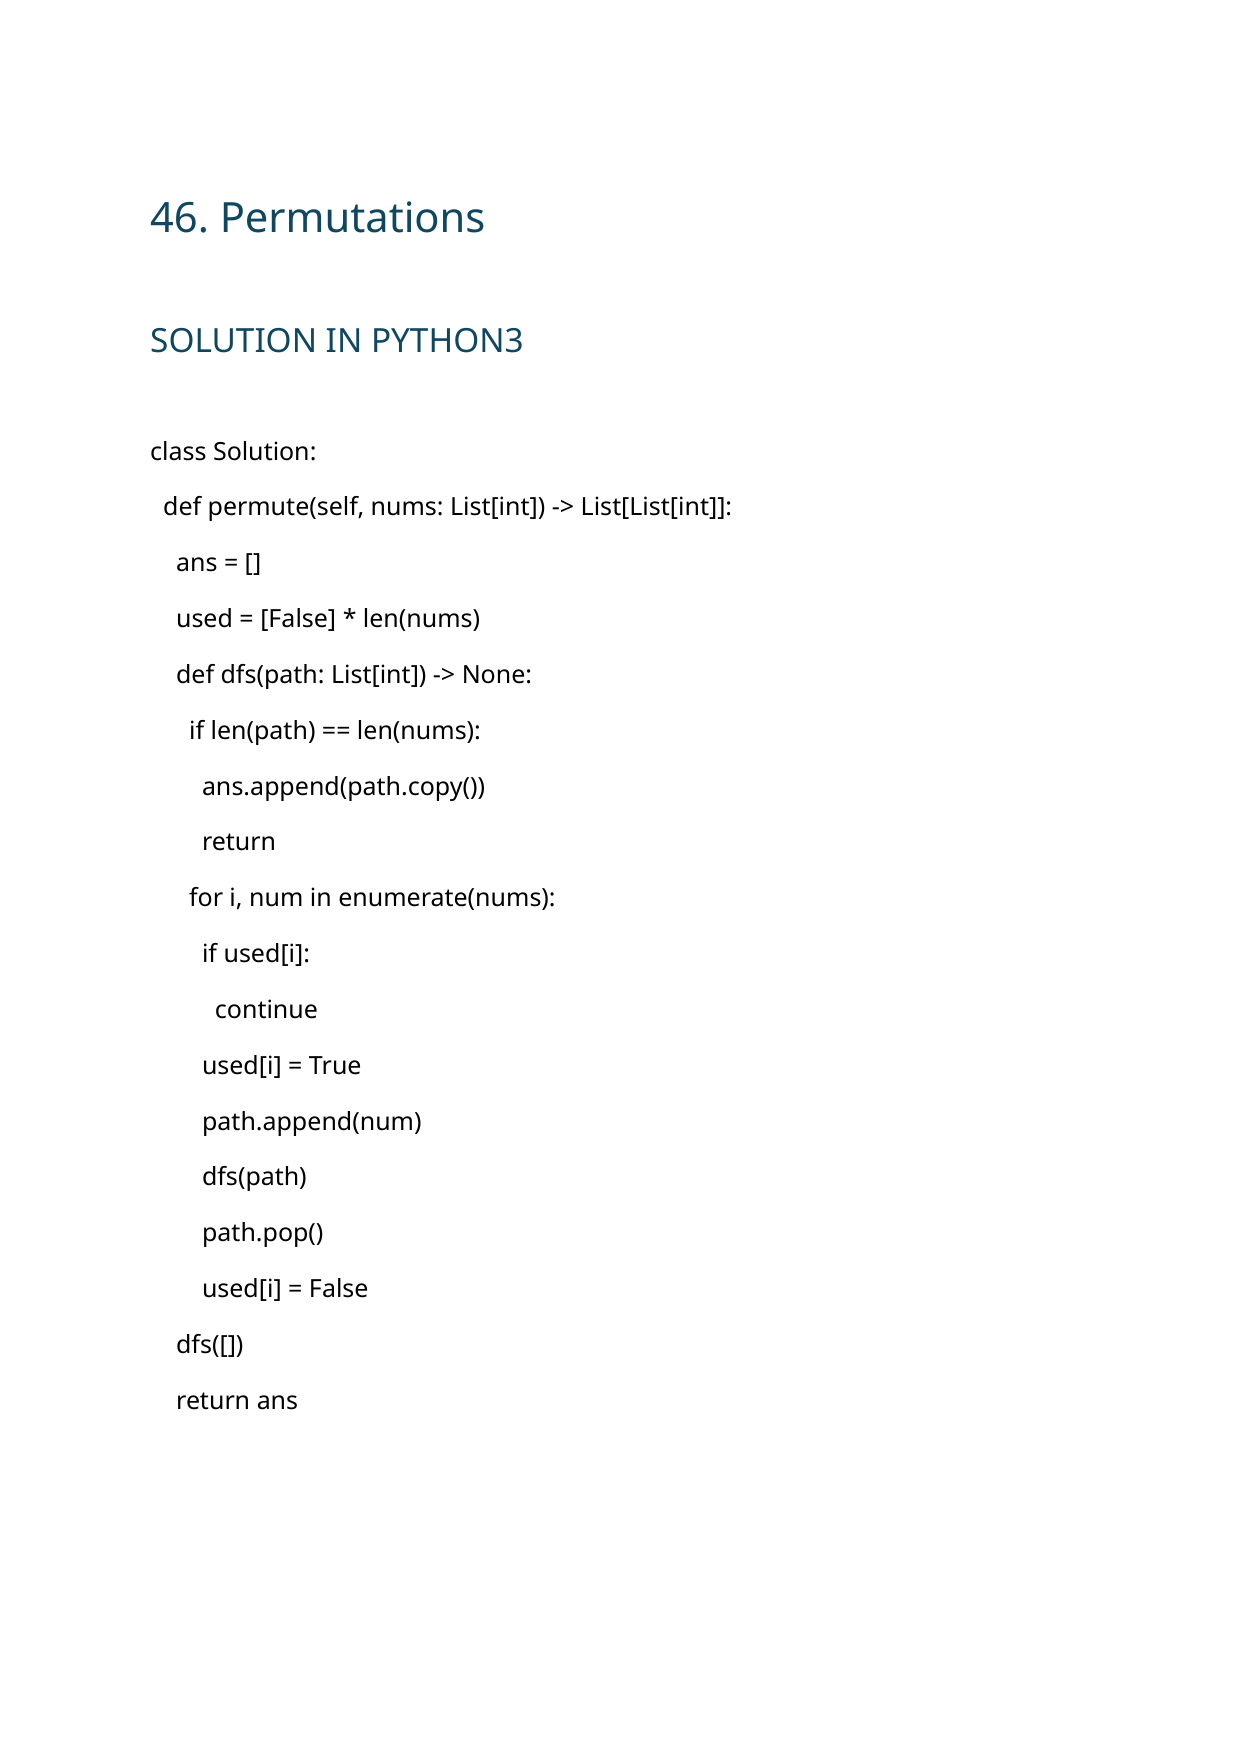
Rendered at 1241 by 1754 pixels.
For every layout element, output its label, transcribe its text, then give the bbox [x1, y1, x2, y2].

text return [150, 824, 1090, 858]
text dfs(path) [150, 1159, 1090, 1193]
subtitle SOLUTION IN PYTHON3 [150, 317, 1090, 362]
text ans.append(path.copy()) [150, 768, 1090, 802]
subtitle 46. Permutations [150, 187, 1090, 244]
text if len(path) == len(nums): [150, 712, 1090, 746]
text continue [150, 992, 1090, 1026]
text used = [False] * len(nums) [150, 601, 1090, 635]
text for i, num in enumerate(nums): [150, 880, 1090, 914]
text used[i] = True [150, 1047, 1090, 1081]
text path.append(num) [150, 1103, 1090, 1137]
text def permute(self, nums: List[int]) -> List[List[int]]: [150, 489, 1090, 523]
text if used[i]: [150, 936, 1090, 970]
text path.pop() [150, 1215, 1090, 1249]
text def dfs(path: List[int]) -> None: [150, 657, 1090, 691]
text ans = [] [150, 545, 1090, 579]
text dfs([]) [150, 1327, 1090, 1361]
text class Solution: [150, 433, 1090, 467]
text return ans [150, 1382, 1090, 1416]
text used[i] = False [150, 1271, 1090, 1305]
